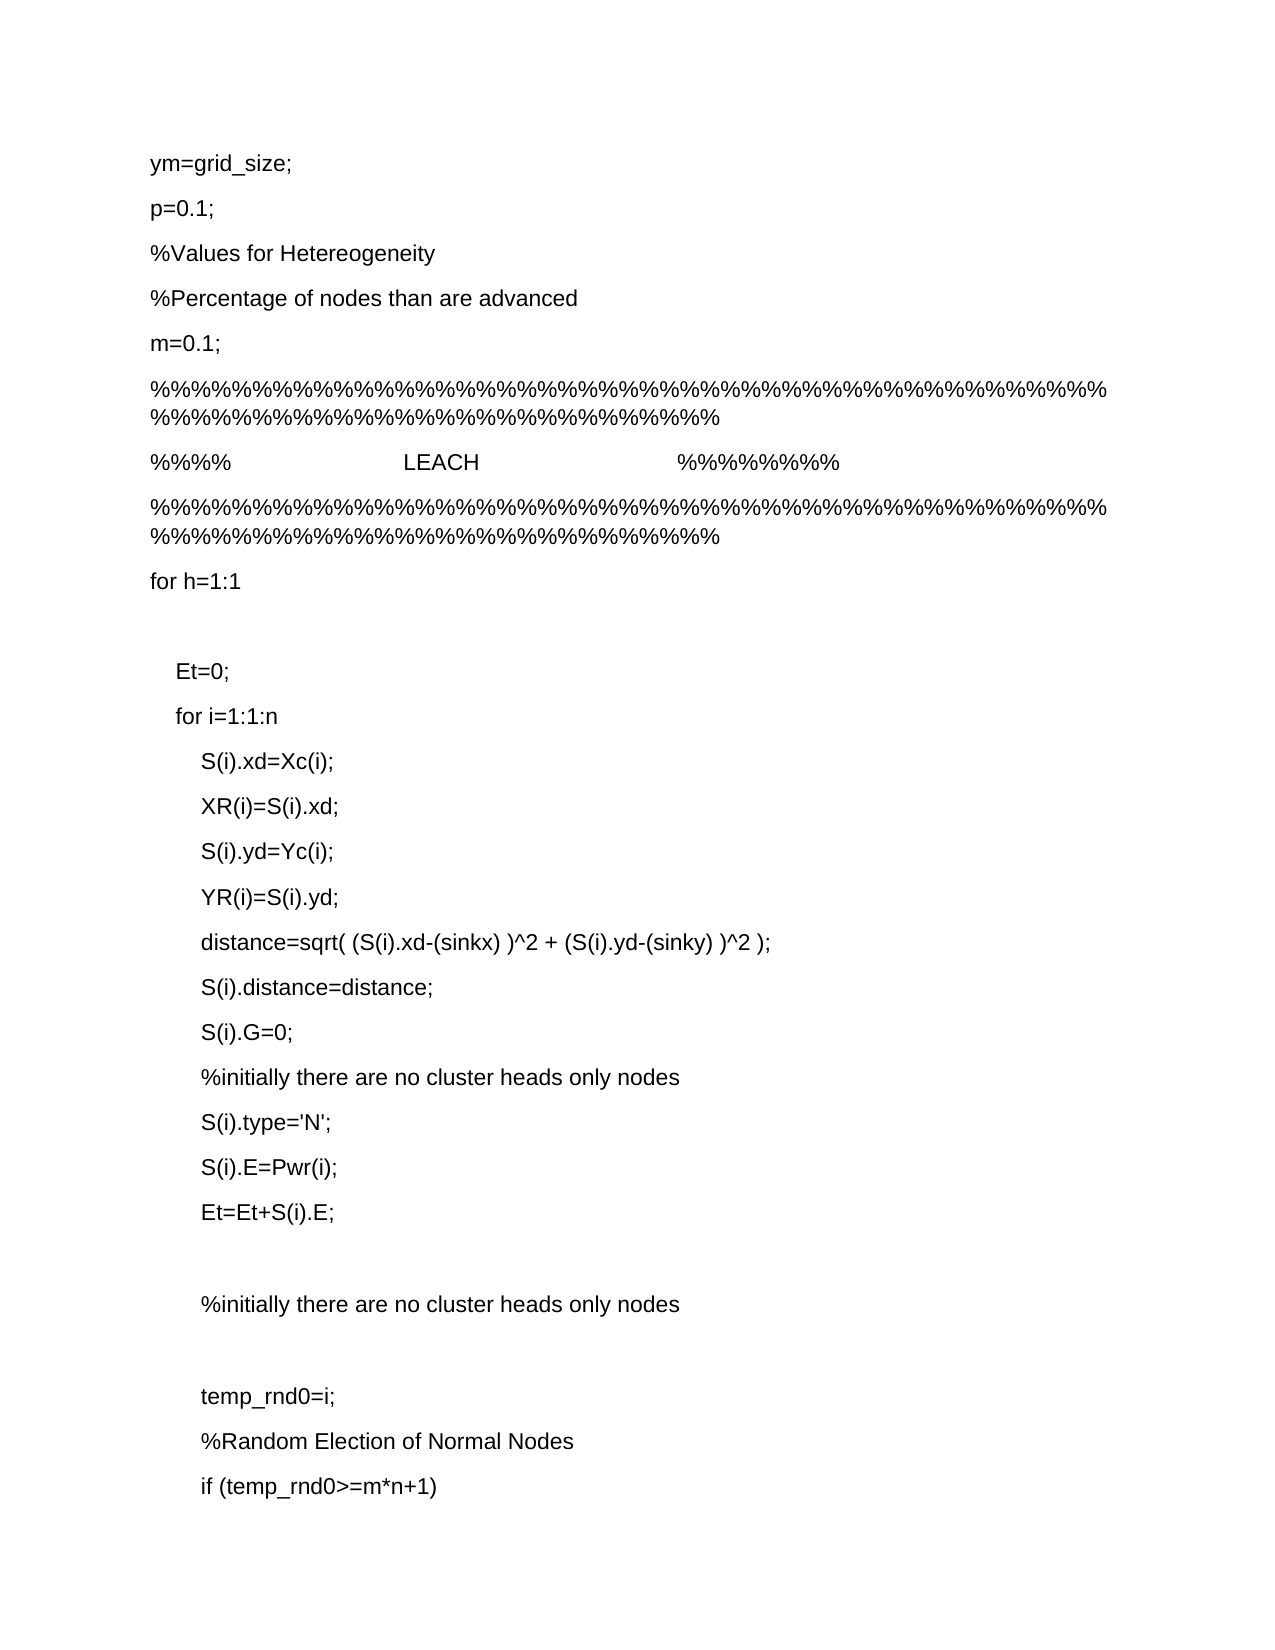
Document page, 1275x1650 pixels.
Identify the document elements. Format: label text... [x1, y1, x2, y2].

text %%%% LEACH %%%%%%%% [150, 449, 1125, 475]
text YR(i)=S(i).yd; [150, 883, 1125, 910]
text XR(i)=S(i).xd; [150, 793, 1125, 819]
text if (temp_rnd0>=m*n+1) [150, 1473, 1125, 1500]
text %initially there are no cluster heads only nodes [150, 1064, 1125, 1090]
text %initially there are no cluster heads only nodes [150, 1291, 1125, 1317]
text S(i).E=Pwr(i); [150, 1154, 1125, 1180]
text for i=1:1:n [150, 703, 1125, 729]
text temp_rnd0=i; [150, 1383, 1125, 1409]
text %Random Election of Normal Nodes [150, 1428, 1125, 1454]
text S(i).yd=Yc(i); [150, 838, 1125, 865]
text p=0.1; [150, 195, 1125, 221]
text S(i).G=0; [150, 1019, 1125, 1045]
text Et=Et+S(i).E; [150, 1199, 1125, 1226]
text S(i).xd=Xc(i); [150, 748, 1125, 774]
text S(i).type='N'; [150, 1109, 1125, 1135]
text S(i).distance=distance; [150, 974, 1125, 1000]
text %Values for Hetereogeneity [150, 240, 1125, 267]
text Et=0; [150, 658, 1125, 684]
text %%%%%%%%%%%%%%%%%%%%%%%%%%%%%%%%%%%%%%%%%%%%%%%%%%%%%%%%%%%%%%%%%%%%%%%%%%% [150, 494, 1125, 549]
text %Percentage of nodes than are advanced [150, 285, 1125, 312]
text ym=grid_size; [150, 150, 1125, 176]
text m=0.1; [150, 330, 1125, 357]
text distance=sqrt( (S(i).xd-(sinkx) )^2 + (S(i).yd-(sinky) )^2 ); [150, 928, 1125, 955]
text %%%%%%%%%%%%%%%%%%%%%%%%%%%%%%%%%%%%%%%%%%%%%%%%%%%%%%%%%%%%%%%%%%%%%%%%%%% [150, 376, 1125, 430]
text for h=1:1 [150, 568, 1125, 594]
